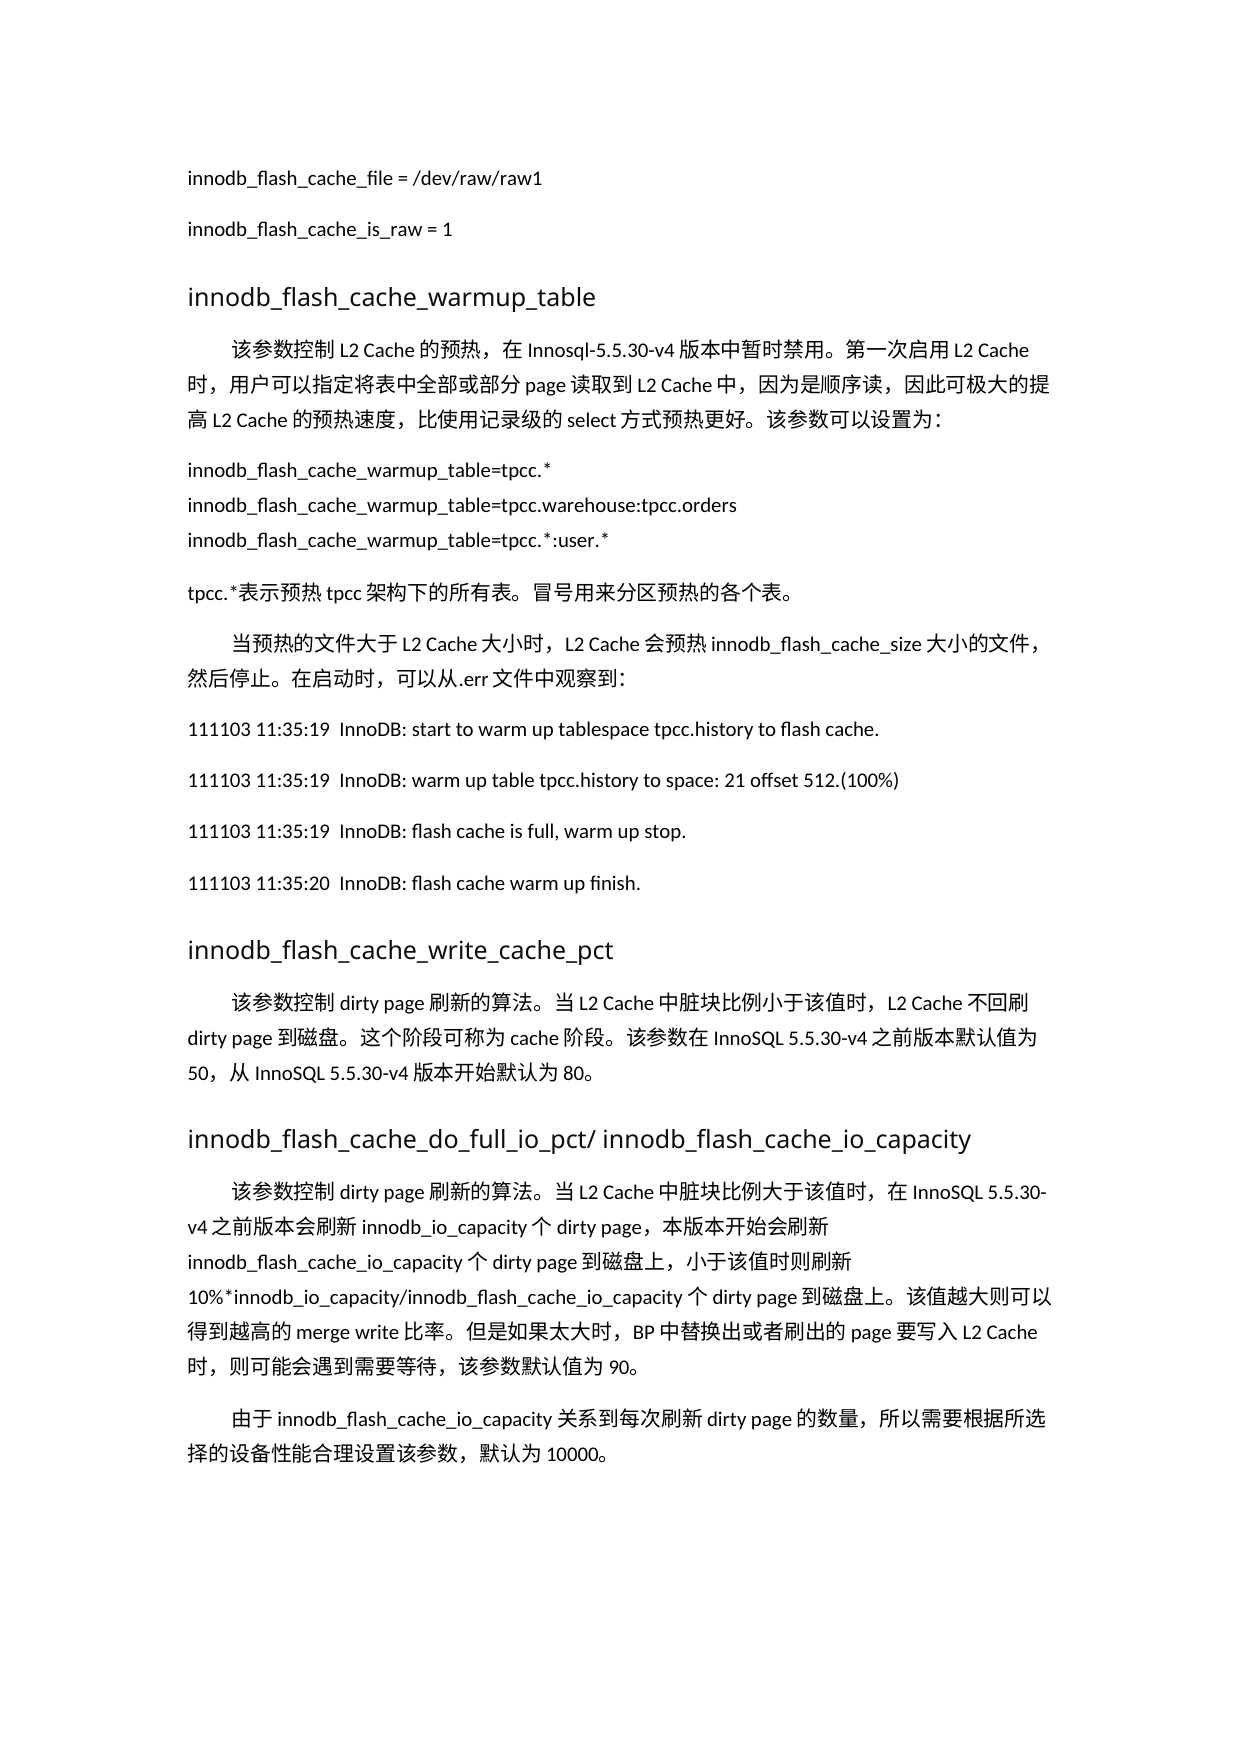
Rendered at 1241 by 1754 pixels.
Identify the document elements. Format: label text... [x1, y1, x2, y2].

text 该参数控制L2 Cache的预热，在Innosql-5.5.30-v4版本中暂时禁用。第一次启用L2 Cache时，用户可以指定将表中全部或部分page读取到L2 Cache中，因为是顺序读，因此可极大的提高L2 Cache的预热速度，比使用记录级的select方式预热更好。该参数可以设置为： [187, 332, 1053, 434]
text 111103 11:35:19 InnoDB: start to warm up tablespace tpcc.history to flash cache. [187, 713, 1053, 745]
text 111103 11:35:19 InnoDB: warm up table tpcc.history to space: 21 offset 512.(100%) [187, 764, 1053, 796]
text tpcc.*表示预热tpcc架构下的所有表。冒号用来分区预热的各个表。 [187, 575, 1053, 607]
text 111103 11:35:20 InnoDB: flash cache warm up finish. [187, 866, 1053, 899]
text 111103 11:35:19 InnoDB: flash cache is full, warm up stop. [187, 815, 1053, 848]
subtitle innodb_flash_cache_warmup_table [187, 264, 1053, 329]
subtitle innodb_flash_cache_write_cache_pct [187, 917, 1053, 982]
text innodb_flash_cache_warmup_table=tpcc.* innodb_flash_cache_warmup_table=tpcc.warehouse:tpcc.orders innodb_flash_cache_warmup_table=tpcc.*:user.* [187, 453, 1053, 556]
text 当预热的文件大于L2 Cache大小时，L2 Cache会预热innodb_flash_cache_size大小的文件，然后停止。在启动时，可以从.err文件中观察到： [187, 626, 1053, 694]
text 该参数控制dirty page刷新的算法。当L2 Cache中脏块比例大于该值时，在InnoSQL 5.5.30-v4之前版本会刷新innodb_io_capacity个dirty page，本版本开始会刷新innodb_flash_cache_io_capacity个dirty page到磁盘上，小于该值时则刷新10%*innodb_io_capacity/innodb_flash_cache_io_capacity个dirty page到磁盘上。该值越大则可以得到越高的merge write比率。但是如果太大时，BP中替换出或者刷出的page要写入L2 Cache时，则可能会遇到需要等待，该参数默认值为90。 [187, 1174, 1053, 1382]
text 由于innodb_flash_cache_io_capacity关系到每次刷新dirty page的数量，所以需要根据所选择的设备性能合理设置该参数，默认为10000。 [187, 1401, 1053, 1468]
text 该参数控制dirty page刷新的算法。当L2 Cache中脏块比例小于该值时，L2 Cache不回刷dirty page到磁盘。这个阶段可称为cache阶段。该参数在InnoSQL 5.5.30-v4之前版本默认值为50，从InnoSQL 5.5.30-v4版本开始默认为80。 [187, 985, 1053, 1088]
text innodb_flash_cache_file = /dev/raw/raw1 [187, 162, 1053, 194]
text innodb_flash_cache_is_raw = 1 [187, 213, 1053, 246]
subtitle innodb_flash_cache_do_full_io_pct/ innodb_flash_cache_io_capacity [187, 1107, 1053, 1172]
